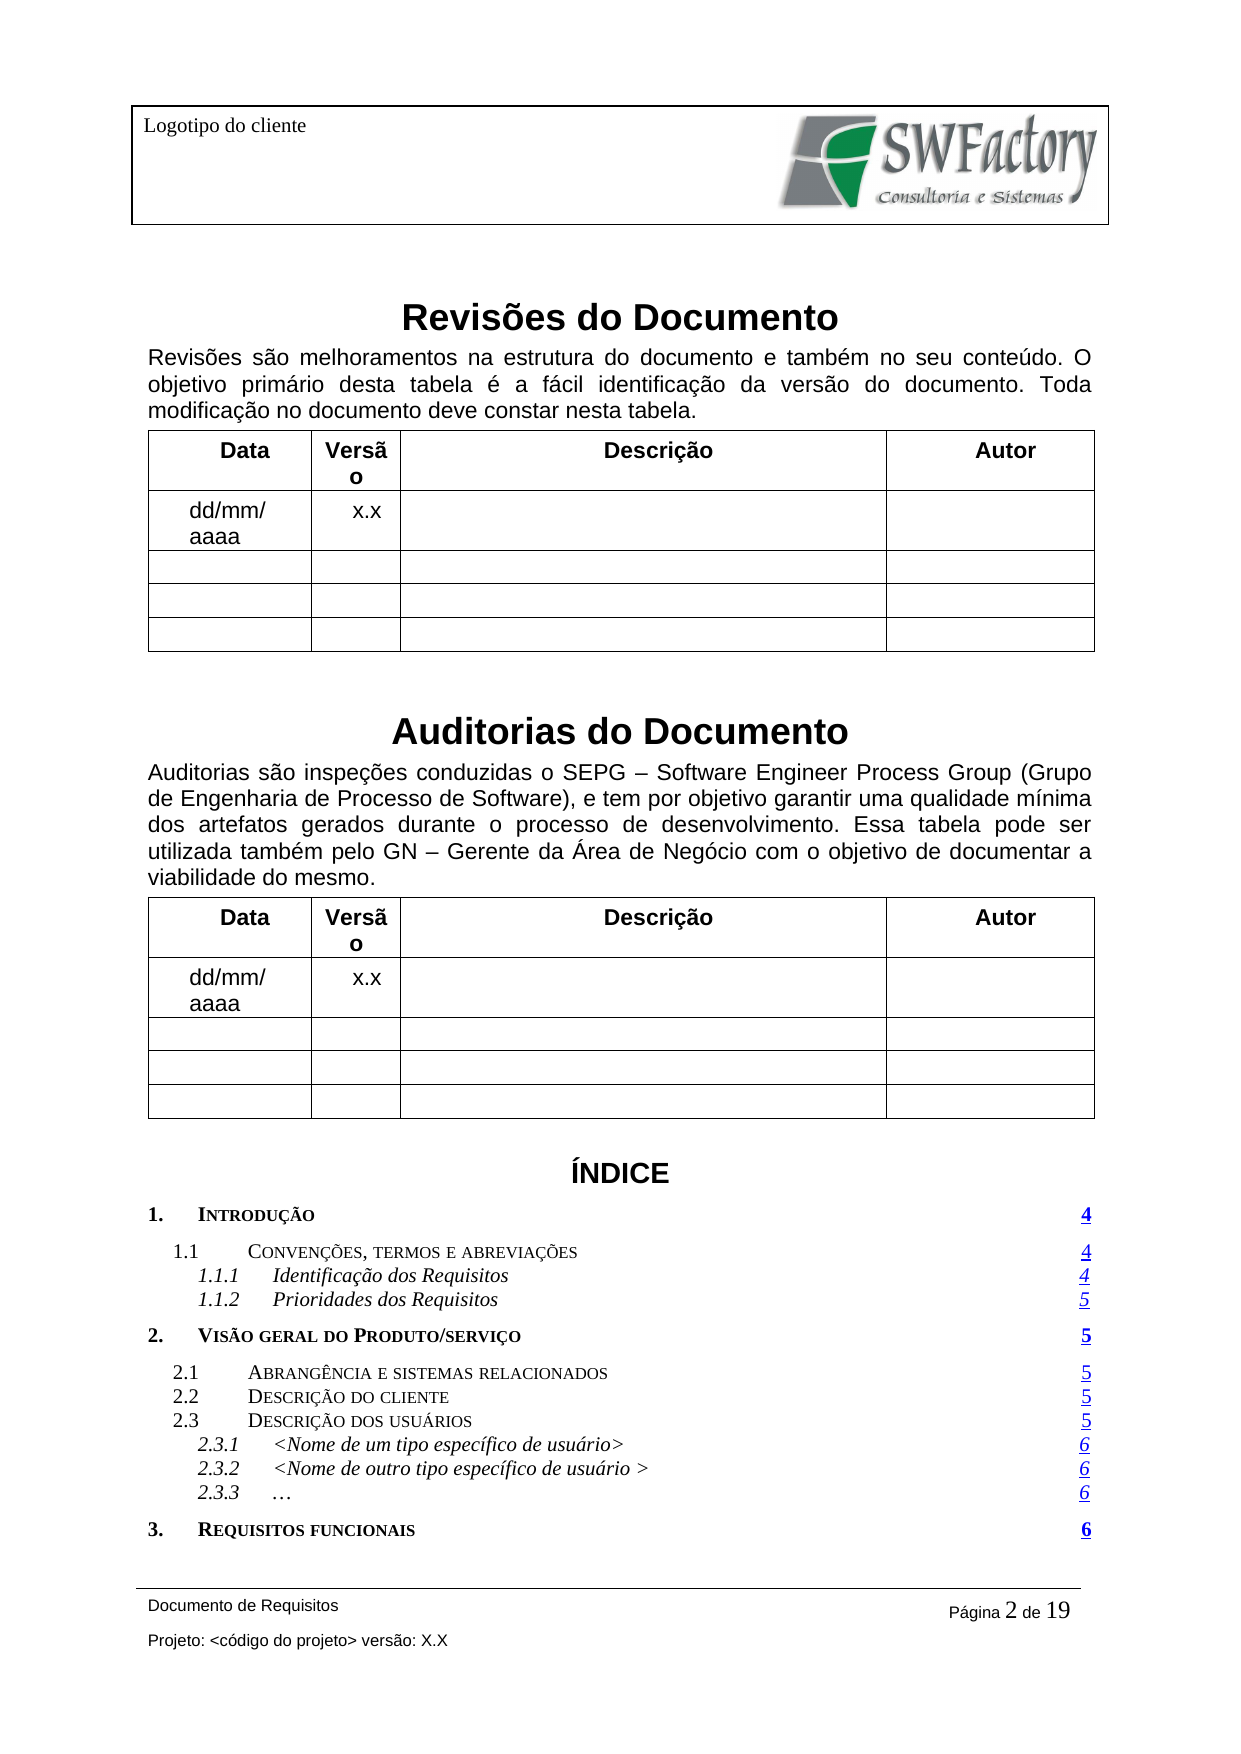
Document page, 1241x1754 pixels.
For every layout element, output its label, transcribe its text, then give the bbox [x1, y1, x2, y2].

table_cell [887, 1018, 1094, 1050]
table_cell [401, 1051, 886, 1084]
table_header Data [149, 431, 311, 490]
table_header Versão [312, 431, 400, 490]
table_cell x.x [312, 491, 400, 550]
table_cell x.x [312, 958, 400, 1017]
table_header Versão [312, 898, 400, 957]
table_cell [887, 1085, 1094, 1117]
table_cell [887, 491, 1094, 550]
table_cell [401, 1085, 886, 1117]
picture [776, 113, 1098, 211]
table_cell [312, 584, 400, 617]
table_cell [149, 1018, 311, 1050]
table_header Data [149, 898, 311, 957]
table_header Autor [887, 431, 1094, 490]
table_cell [401, 551, 886, 583]
table_header Autor [887, 898, 1094, 957]
table_cell [401, 491, 886, 550]
table_cell [149, 551, 311, 583]
table_header Descrição [401, 898, 886, 957]
table_cell dd/mm/aaaa [149, 491, 311, 550]
table_cell [149, 1085, 311, 1117]
table_cell [312, 1085, 400, 1117]
text Auditorias do Documento [148, 709, 1092, 752]
table_cell [887, 618, 1094, 651]
table_cell [149, 584, 311, 617]
table_cell [401, 618, 886, 651]
table_cell [887, 1051, 1094, 1084]
table_cell [312, 1018, 400, 1050]
table_header Descrição [401, 431, 886, 490]
table_cell [401, 958, 886, 1017]
table_cell [312, 1051, 400, 1084]
table_cell [401, 584, 886, 617]
table_cell dd/mm/aaaa [149, 958, 311, 1017]
table_cell [887, 584, 1094, 617]
table_cell [401, 1018, 886, 1050]
table_cell [312, 551, 400, 583]
text Auditorias são inspeções conduzidas o SEPG – Software Engineer Process Group (Grupo de Engenharia de Processo de Software), e tem por objetivo garantir uma qualidade mínima dos artefatos gerados durante o processo de desenvolvimento. Essa tabela pode ser utilizada também pelo GN – Gerente da Área de Negócio com o objetivo de documentar a viabilidade do mesmo. [148, 758, 1092, 890]
table_cell [149, 618, 311, 651]
table_cell [887, 551, 1094, 583]
table_cell [887, 958, 1094, 1017]
table_cell [149, 1051, 311, 1084]
table_cell [312, 618, 400, 651]
text Revisões do Documento [148, 295, 1092, 338]
text ÍNDICE [148, 1156, 1092, 1189]
text Revisões são melhoramentos na estrutura do documento e também no seu conteúdo. O objetivo primário desta tabela é a fácil identificação da versão do documento. Toda modificação no documento deve constar nesta tabela. [148, 344, 1092, 423]
